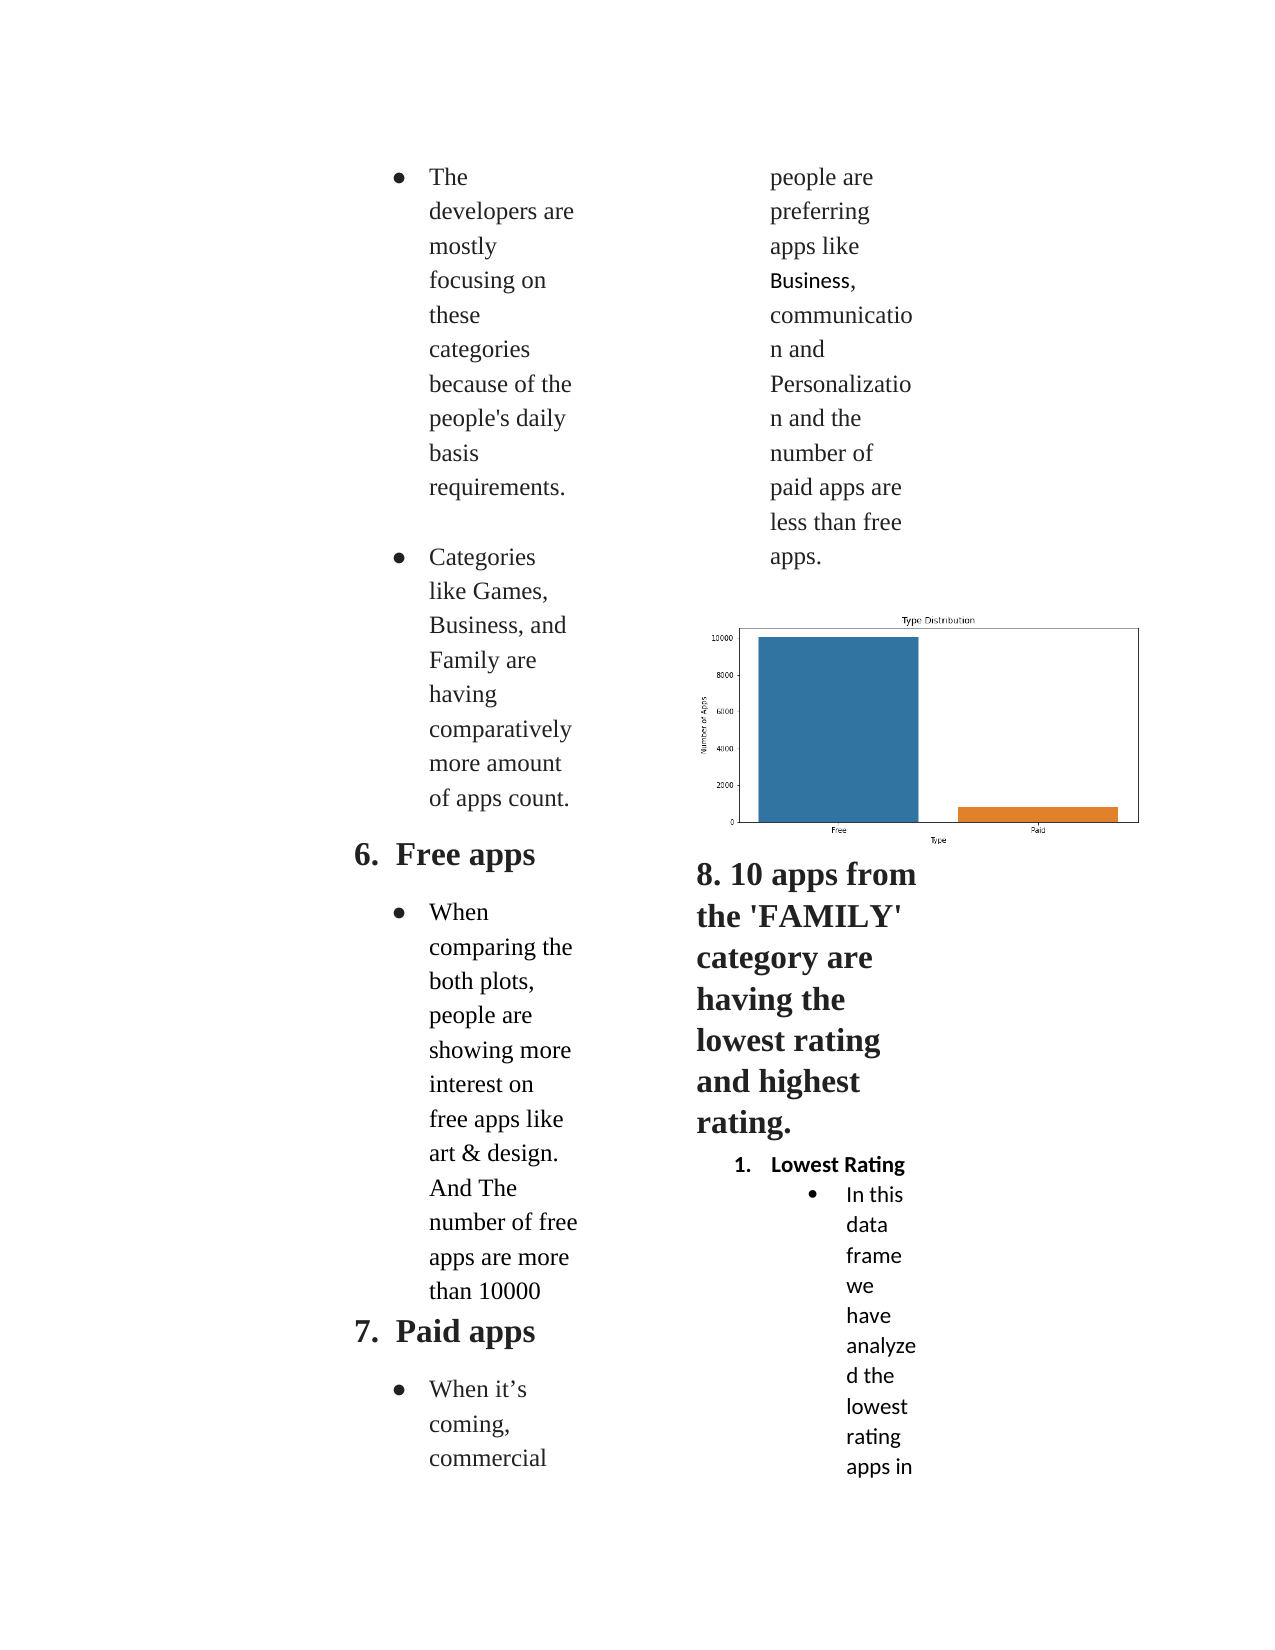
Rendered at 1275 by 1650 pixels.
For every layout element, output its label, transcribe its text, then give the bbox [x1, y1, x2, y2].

subtitle 7. Paid apps [354, 1311, 579, 1350]
list The developers are mostly focusing on these categories because of the people's daily basis requirements. [391, 162, 579, 535]
subtitle 6. Free apps [354, 834, 579, 872]
list When it’s coming, commercial people are preferring apps like Business, communication and Personalization and the number of paid apps are less than free apps. [732, 162, 919, 570]
list Lowest Rating [734, 1150, 923, 1178]
list When comparing the both plots, people are showing more interest on free apps like art & design. And The number of free apps are more than 10000 [391, 897, 579, 1305]
list In this data frame we have analyzed the lowest rating apps in family category, i.e. BG TV app, EB Mobile. [809, 1180, 923, 1480]
list When it’s coming, commercial people are preferring apps like Business, communication and Personalization and the number of paid apps are less than free apps. [391, 1374, 579, 1472]
list Categories like Games, Business, and Family are having comparatively more amount of apps count. [391, 542, 579, 812]
subtitle 8. 10 apps from the 'FAMILY' category are having the lowest rating and highest rating. [696, 855, 919, 1141]
picture [696, 611, 1142, 849]
